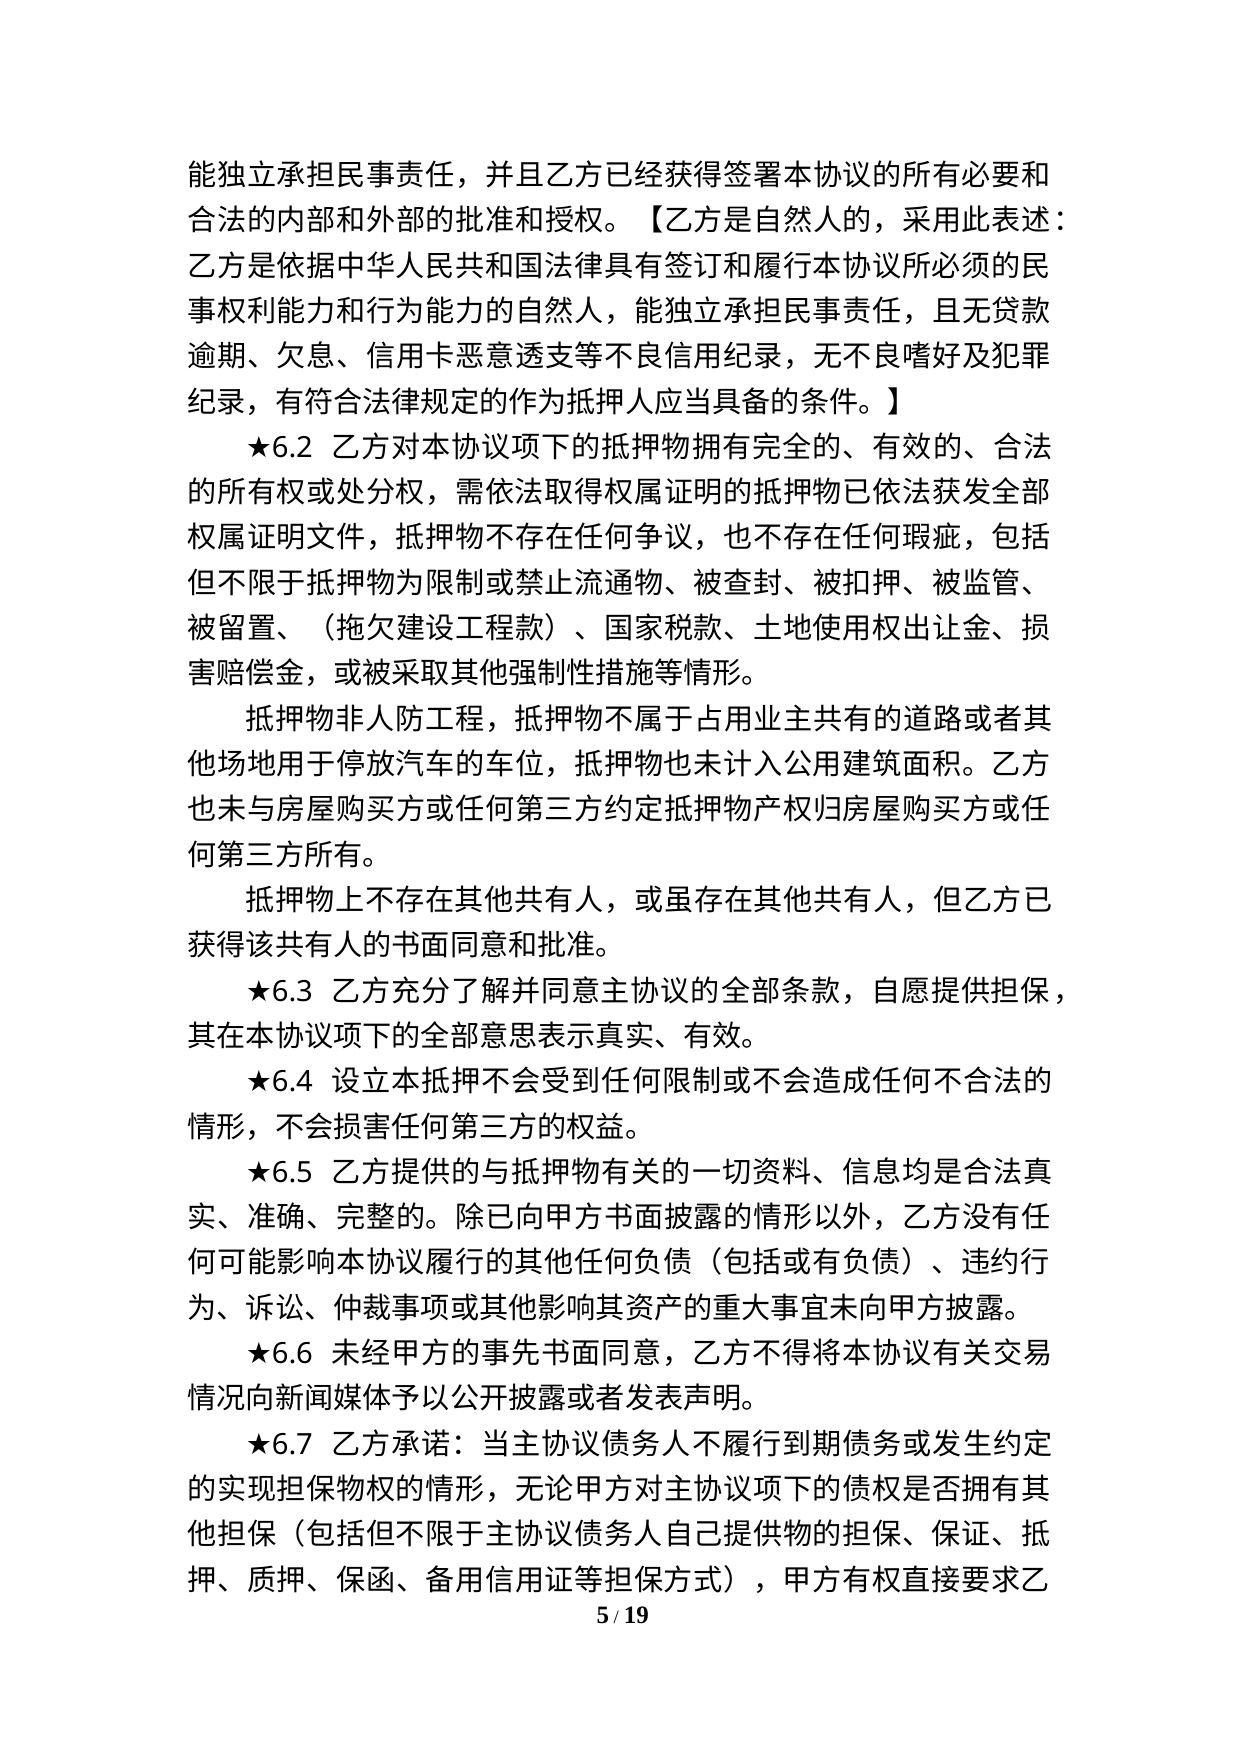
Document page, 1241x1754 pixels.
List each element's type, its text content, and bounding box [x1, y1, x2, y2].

text ★6.5 乙方提供的与抵押物有关的一切资料、信息均是合法真实、准确、完整的。除已向甲方书面披露的情形以外，乙方没有任何可能影响本协议履行的其他任何负债（包括或有负债）、违约行为、诉讼、仲裁事项或其他影响其资产的重大事宜未向甲方披露。 [187, 1147, 1053, 1328]
text 抵押物上不存在其他共有人，或虽存在其他共有人，但乙方已获得该共有人的书面同意和批准。 [187, 875, 1053, 966]
text ★6.3 乙方充分了解并同意主协议的全部条款，自愿提供担保，其在本协议项下的全部意思表示真实、有效。 [187, 966, 1053, 1056]
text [187, 1419, 1053, 1600]
text 抵押物非人防工程，抵押物不属于占用业主共有的道路或者其他场地用于停放汽车的车位，抵押物也未计入公用建筑面积。乙方也未与房屋购买方或任何第三方约定抵押物产权归房屋购买方或任何第三方所有。 [187, 694, 1053, 875]
text ★6.2 乙方对本协议项下的抵押物拥有完全的、有效的、合法的所有权或处分权，需依法取得权属证明的抵押物已依法获发全部权属证明文件，抵押物不存在任何争议，也不存在任何瑕疵，包括但不限于抵押物为限制或禁止流通物、被查封、被扣押、被监管、被留置、（拖欠建设工程款）、国家税款、土地使用权出让金、损害赔偿金，或被采取其他强制性措施等情形。 [187, 422, 1053, 694]
text ★6.4 设立本抵押不会受到任何限制或不会造成任何不合法的情形，不会损害任何第三方的权益。 [187, 1056, 1053, 1147]
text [187, 150, 1053, 422]
text ★6.6 未经甲方的事先书面同意，乙方不得将本协议有关交易情况向新闻媒体予以公开披露或者发表声明。 [187, 1328, 1053, 1419]
